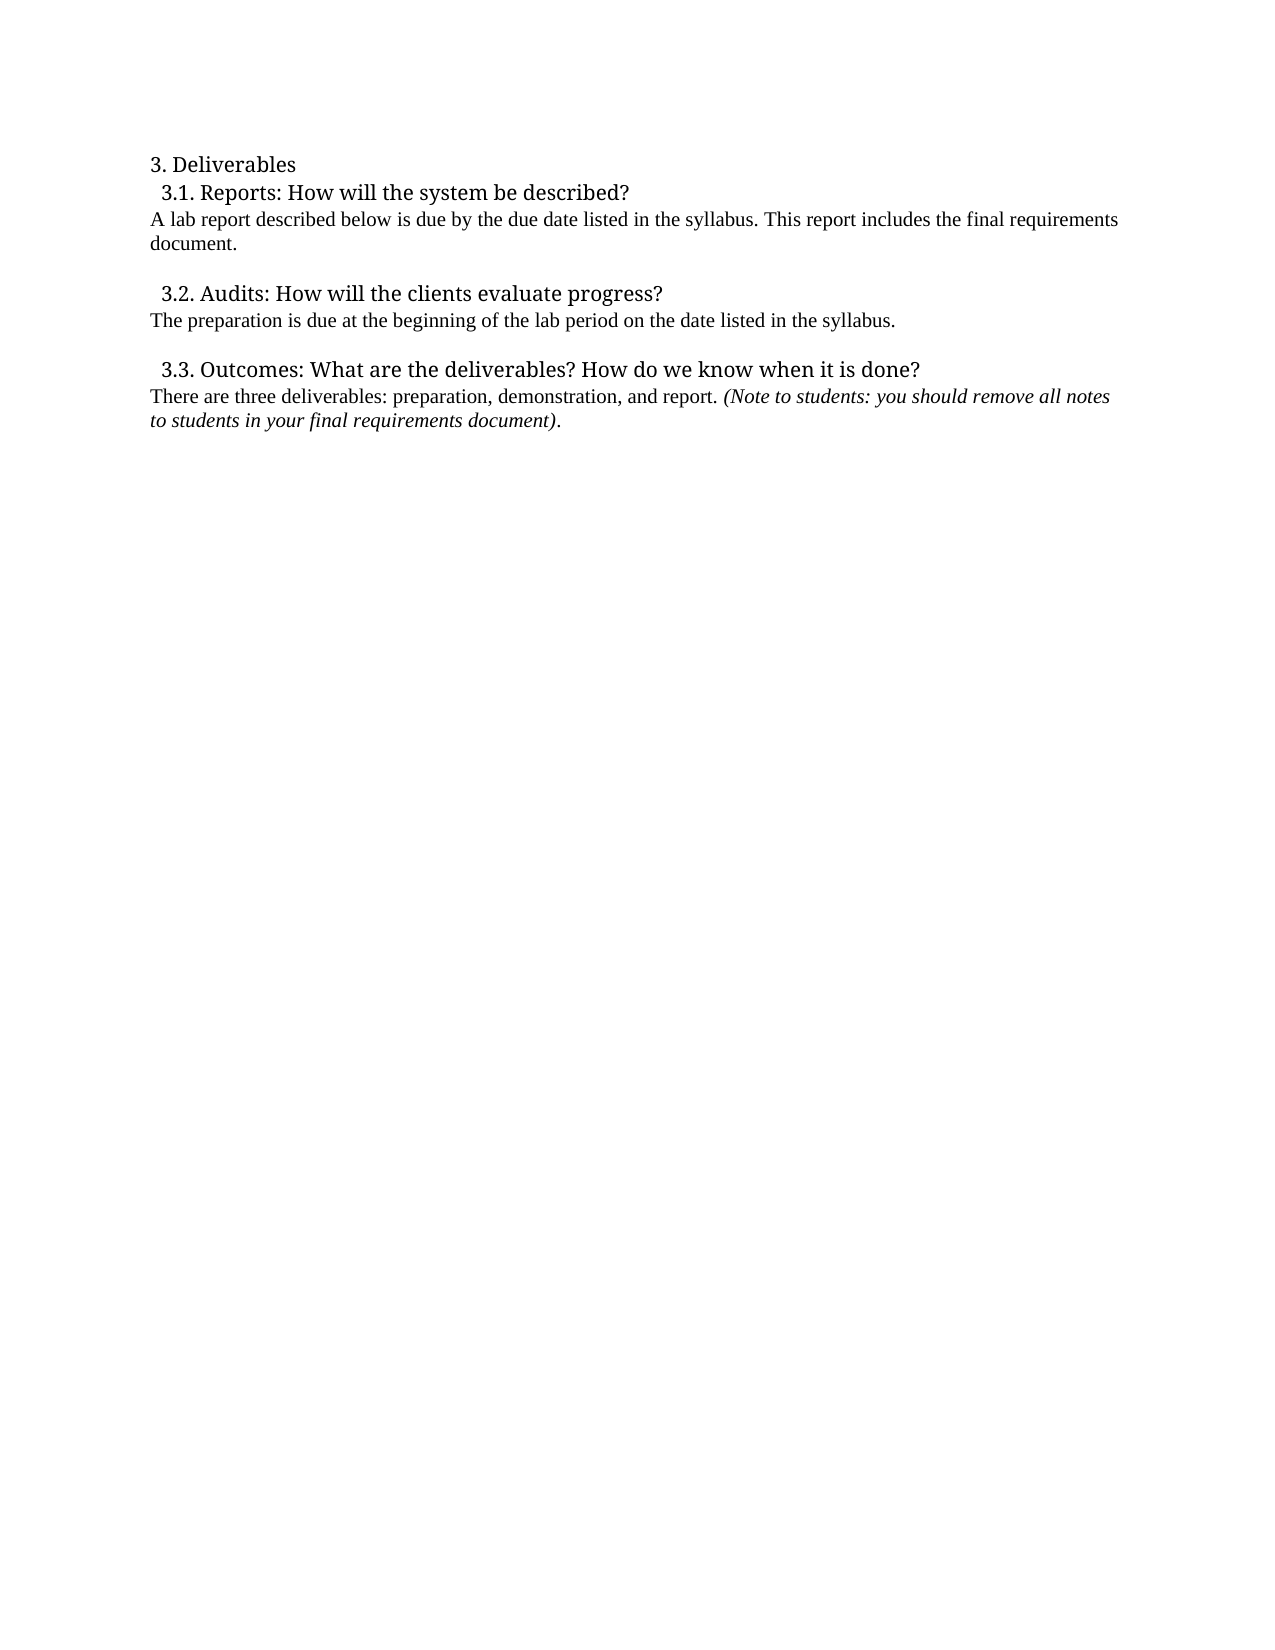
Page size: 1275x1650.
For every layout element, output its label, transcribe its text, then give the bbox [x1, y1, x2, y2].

text 3. Deliverables [150, 150, 1125, 178]
text A lab report described below is due by the due date listed in the syllabus. This report includes the final requirements document. [150, 207, 1125, 255]
text The preparation is due at the beginning of the lab period on the date listed in the syllabus. [150, 307, 1125, 332]
text 3.3. Outcomes: What are the deliverables? How do we know when it is done? [150, 356, 1125, 384]
text 3.2. Audits: How will the clients evaluate progress? [150, 279, 1125, 307]
text 3.1. Reports: How will the system be described? [150, 178, 1125, 207]
